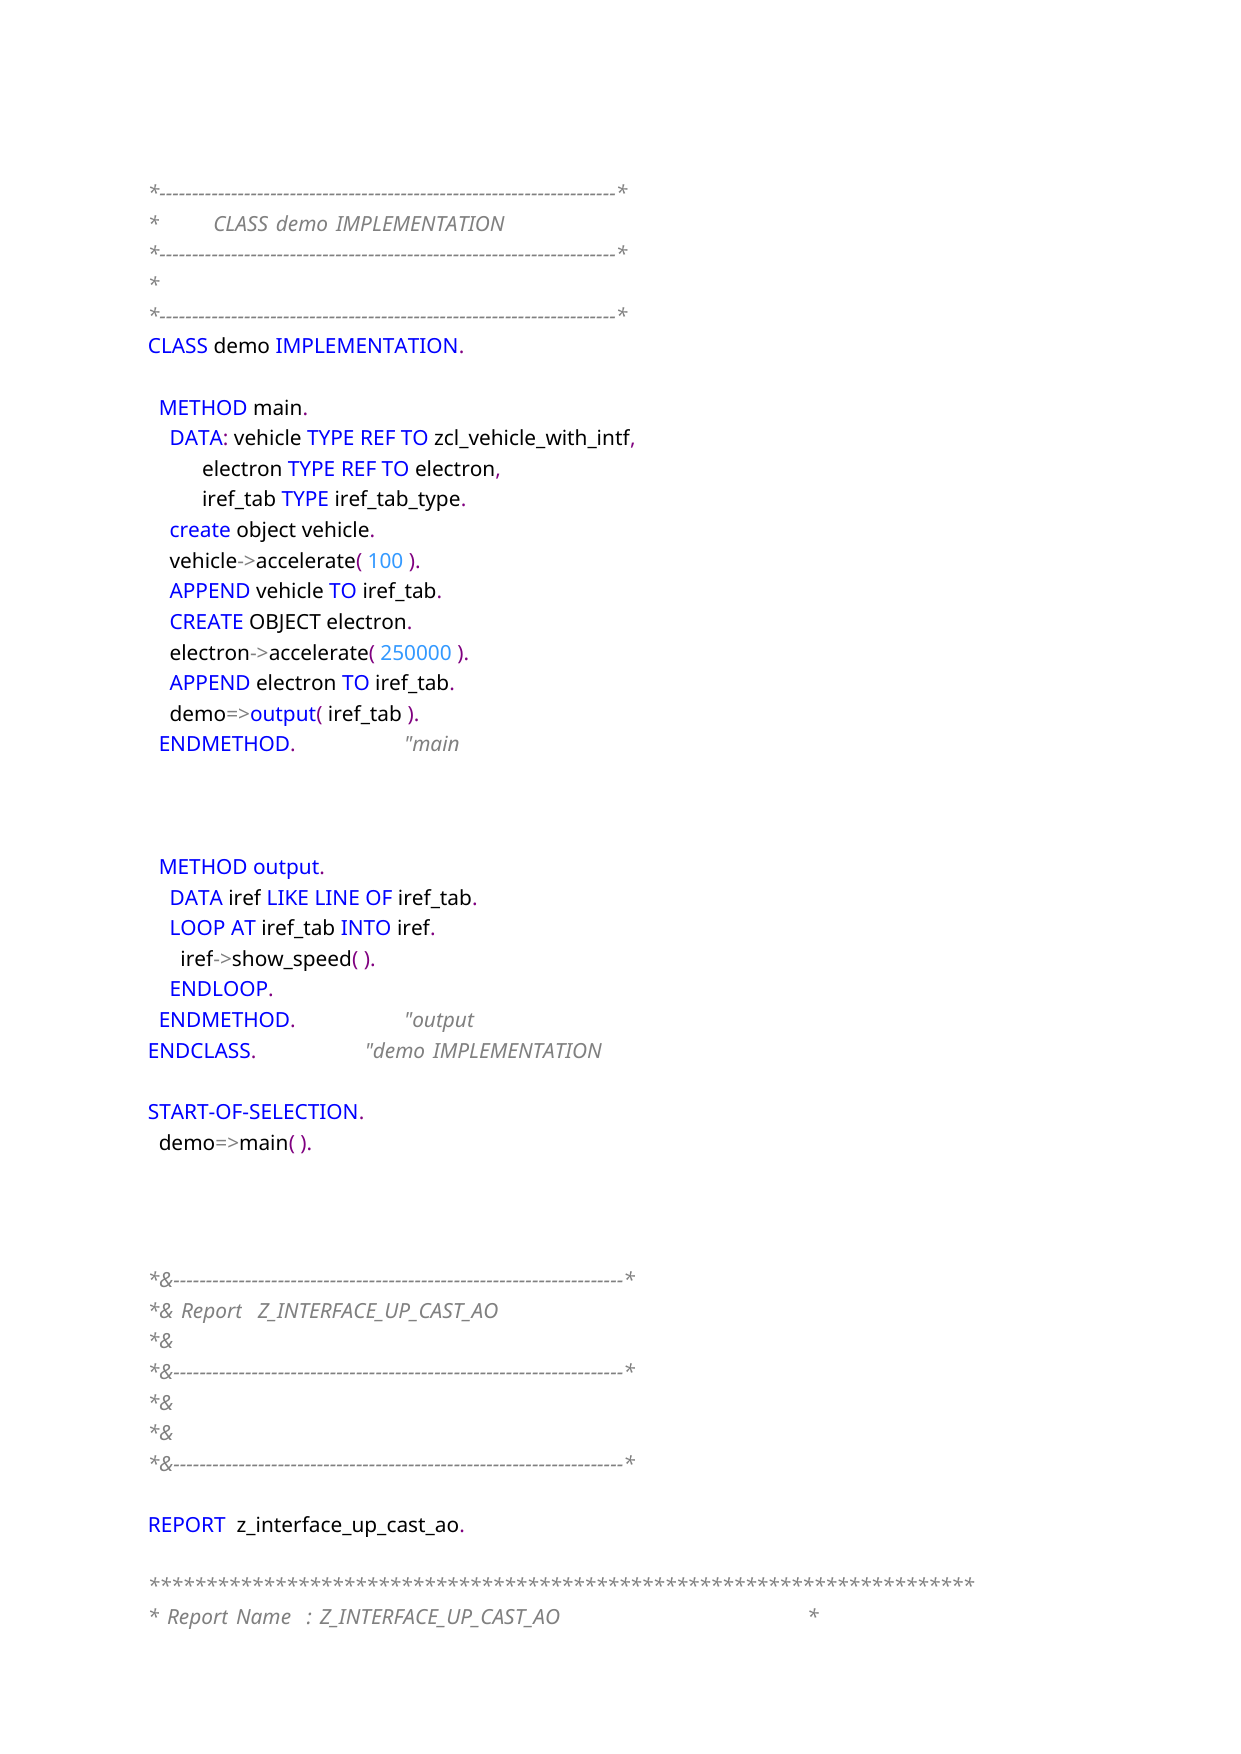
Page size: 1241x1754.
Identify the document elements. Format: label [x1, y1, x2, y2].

text [148, 1265, 1093, 1630]
text [148, 148, 1093, 1156]
